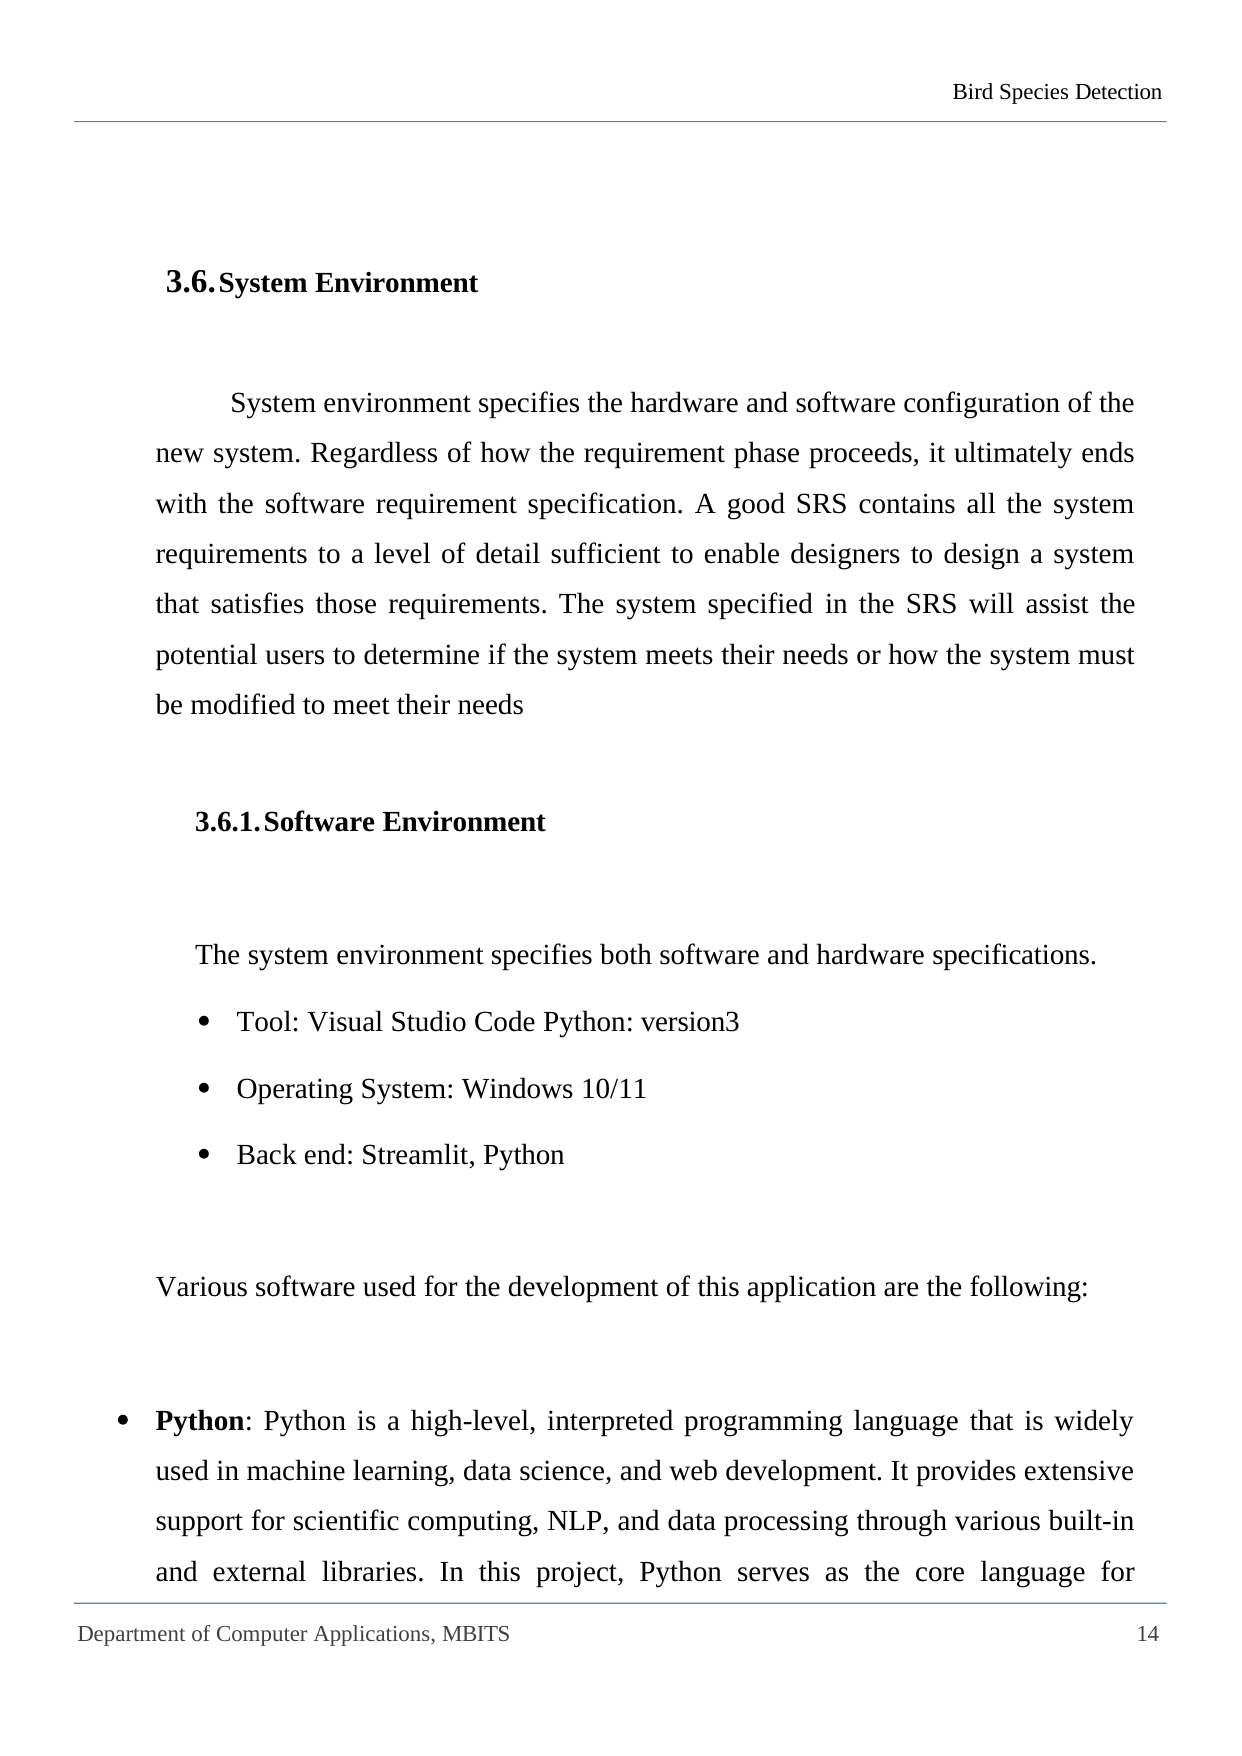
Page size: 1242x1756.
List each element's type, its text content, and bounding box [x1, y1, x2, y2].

list Operating System: Windows 10/11 [199, 1071, 1183, 1104]
list Back end: Streamlit, Python [199, 1137, 1183, 1171]
text System environment specifies the hardware and software configuration of the new system. Regardless of how the requirement phase proceeds, it ultimately ends with the software requirement specification. A good SRS contains all the system requirements to a level of detail sufficient to enable designers to design a system that satisfies those requirements. The system specified in the SRS will assist the potential users to determine if the system meets their needs or how the system must be modified to meet their needs [155, 385, 1135, 721]
text Various software used for the development of this application are the following: [155, 1269, 1135, 1303]
list Tool: Visual Studio Code Python: version3 [199, 1004, 1183, 1038]
subtitle Software Environment [195, 804, 1183, 837]
text The system environment specifies both software and hardware specifications. [195, 937, 1183, 971]
subtitle System Environment [166, 261, 1183, 299]
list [118, 1403, 1135, 1587]
